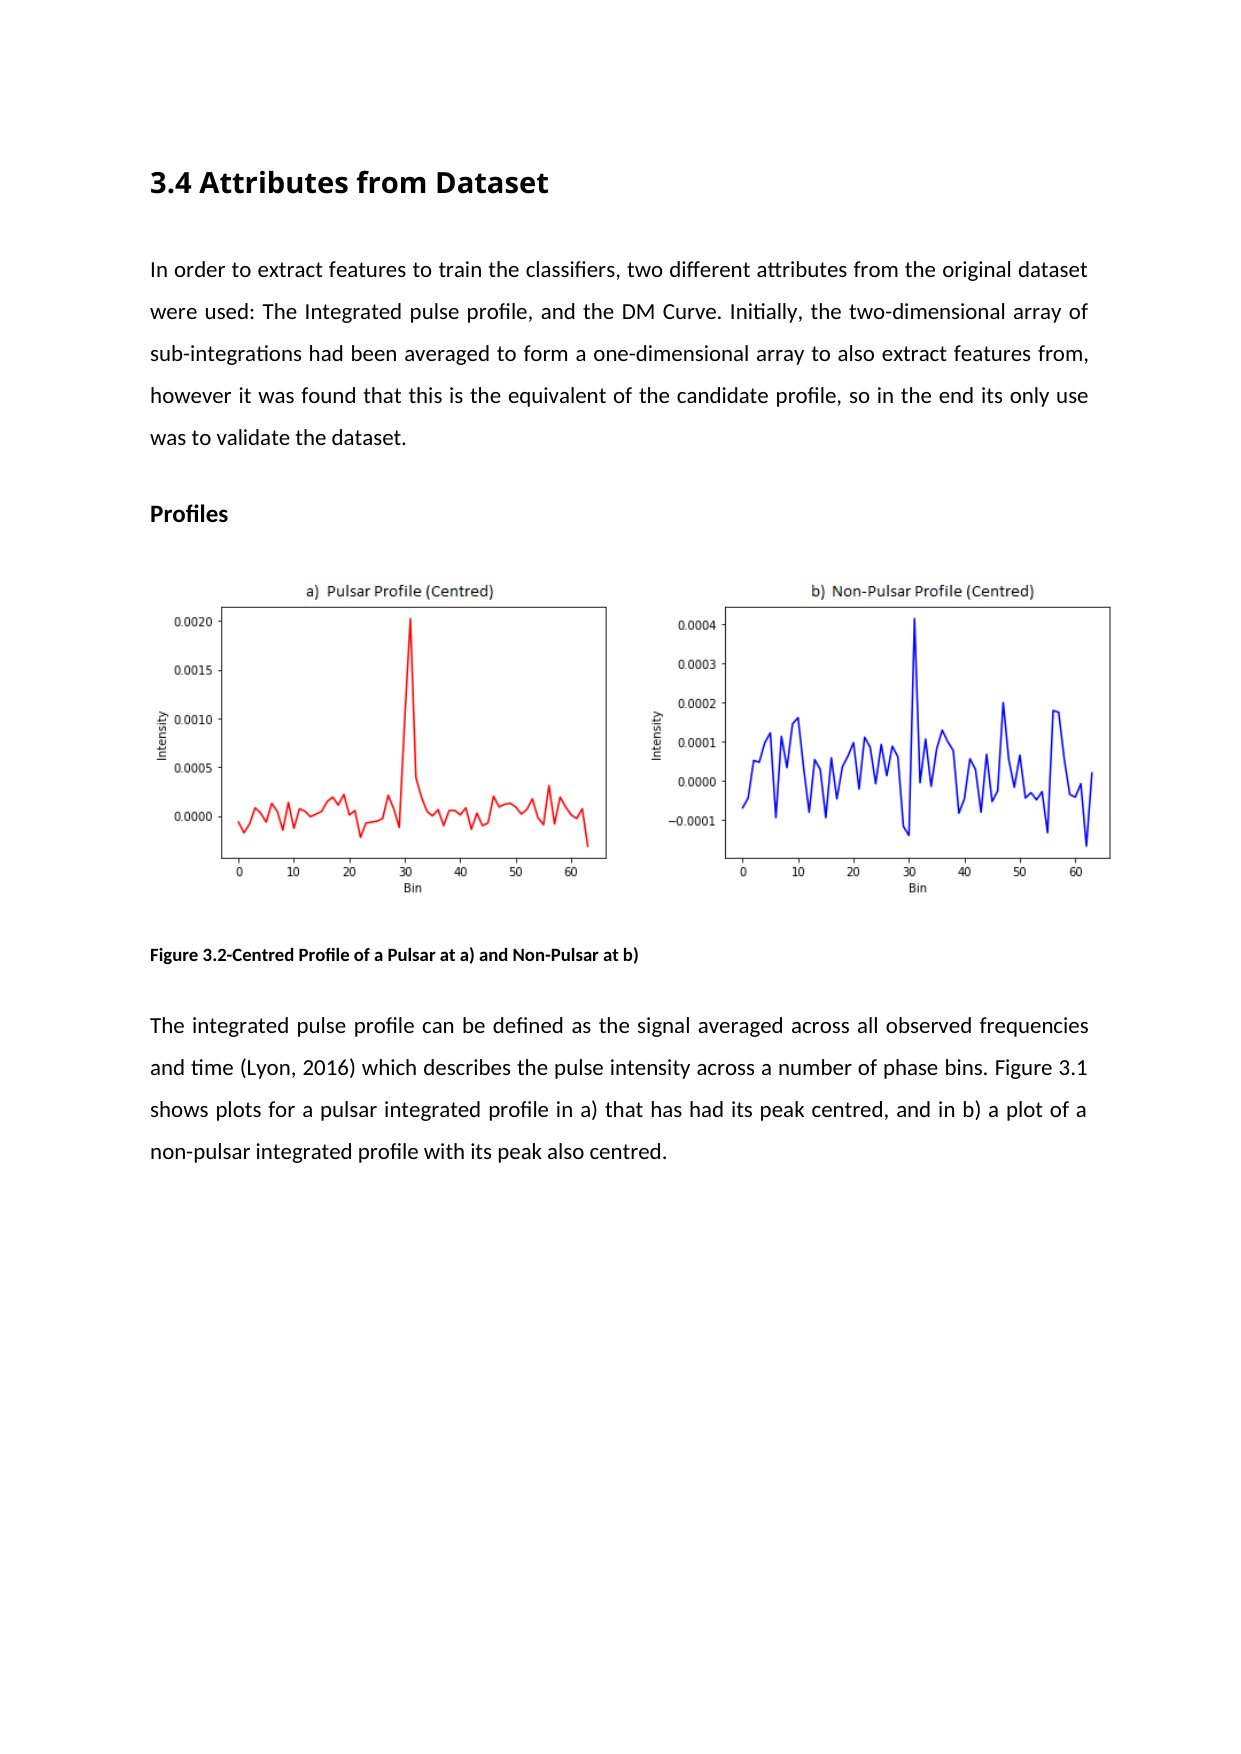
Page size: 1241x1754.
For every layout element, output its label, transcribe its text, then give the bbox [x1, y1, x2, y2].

picture [150, 577, 1129, 897]
text Profiles [150, 498, 1090, 529]
subtitle 3.4 Attributes from Dataset [150, 162, 1090, 202]
text The integrated pulse profile can be defined as the signal averaged across all observed frequencies and time (Lyon, 2016) which describes the pulse intensity across a number of phase bins. Figure 3.1 shows plots for a pulsar integrated profile in a) that has had its peak centred, and in b) a plot of a non-pulsar integrated profile with its peak also centred. [150, 1011, 1090, 1165]
text In order to extract features to train the classifiers, two different attributes from the original dataset were used: The Integrated pulse profile, and the DM Curve. Initially, the two-dimensional array of sub-integrations had been averaged to form a one-dimensional array to also extract features from, however it was found that this is the equivalent of the candidate profile, so in the end its only use was to validate the dataset. [150, 255, 1090, 451]
